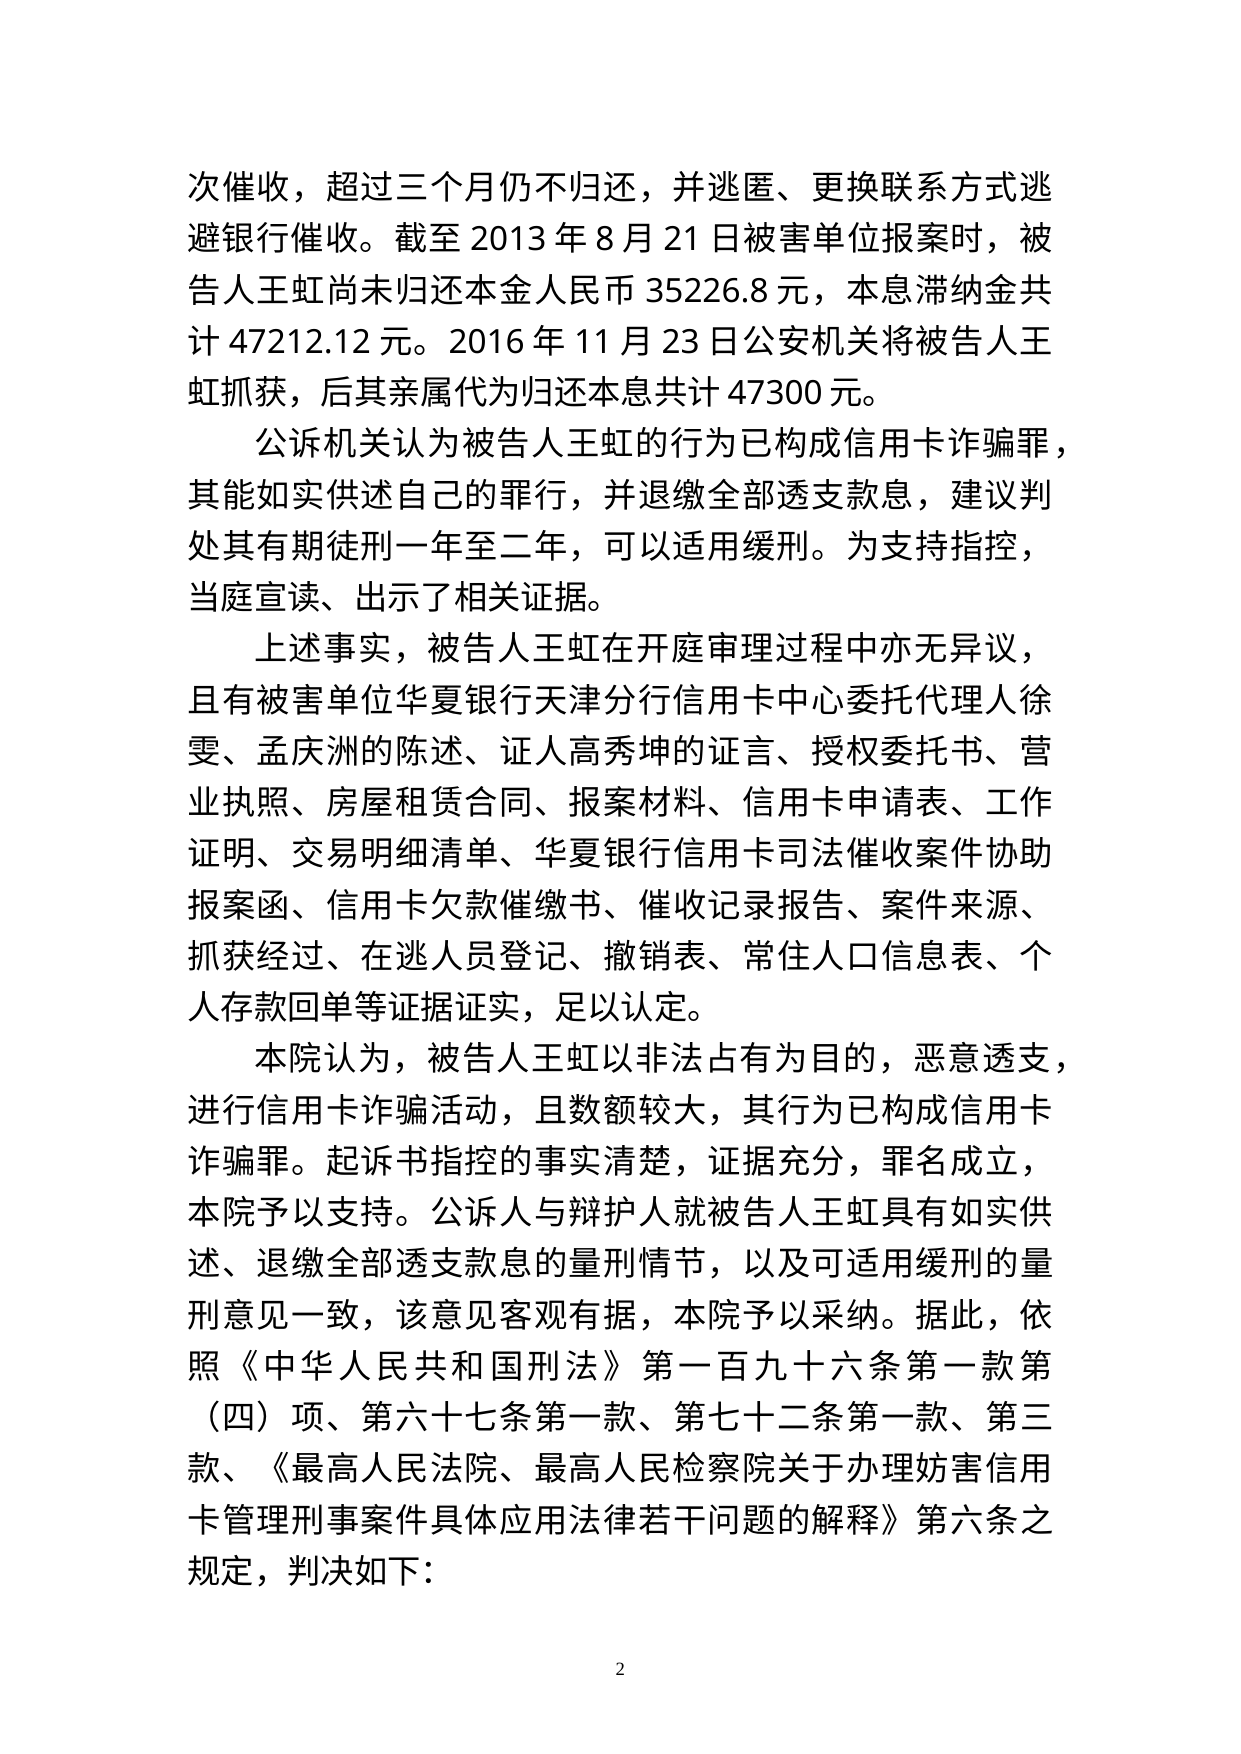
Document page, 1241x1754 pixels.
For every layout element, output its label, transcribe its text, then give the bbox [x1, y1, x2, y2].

text 公诉机关认为被告人王虹的行为已构成信用卡诈骗罪，其能如实供述自己的罪行，并退缴全部透支款息，建议判处其有期徒刑一年至二年，可以适用缓刑。为支持指控，当庭宣读、出示了相关证据。 [187, 416, 1053, 621]
text 上述事实，被告人王虹在开庭审理过程中亦无异议，且有被害单位华夏银行天津分行信用卡中心委托代理人徐雯、孟庆洲的陈述、证人高秀坤的证言、授权委托书、营业执照、房屋租赁合同、报案材料、信用卡申请表、工作证明、交易明细清单、华夏银行信用卡司法催收案件协助报案函、信用卡欠款催缴书、催收记录报告、案件来源、抓获经过、在逃人员登记、撤销表、常住人口信息表、个人存款回单等证据证实，足以认定。 [187, 621, 1053, 1031]
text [187, 159, 1053, 416]
text 本院认为，被告人王虹以非法占有为目的，恶意透支，进行信用卡诈骗活动，且数额较大，其行为已构成信用卡诈骗罪。起诉书指控的事实清楚，证据充分，罪名成立，本院予以支持。公诉人与辩护人就被告人王虹具有如实供述、退缴全部透支款息的量刑情节，以及可适用缓刑的量刑意见一致，该意见客观有据，本院予以采纳。据此，依照《中华人民共和国刑法》第一百九十六条第一款第（四）项、第六十七条第一款、第七十二条第一款、第三款、《最高人民法院、最高人民检察院关于办理妨害信用卡管理刑事案件具体应用法律若干问题的解释》第六条之规定，判决如下： [187, 1031, 1053, 1594]
